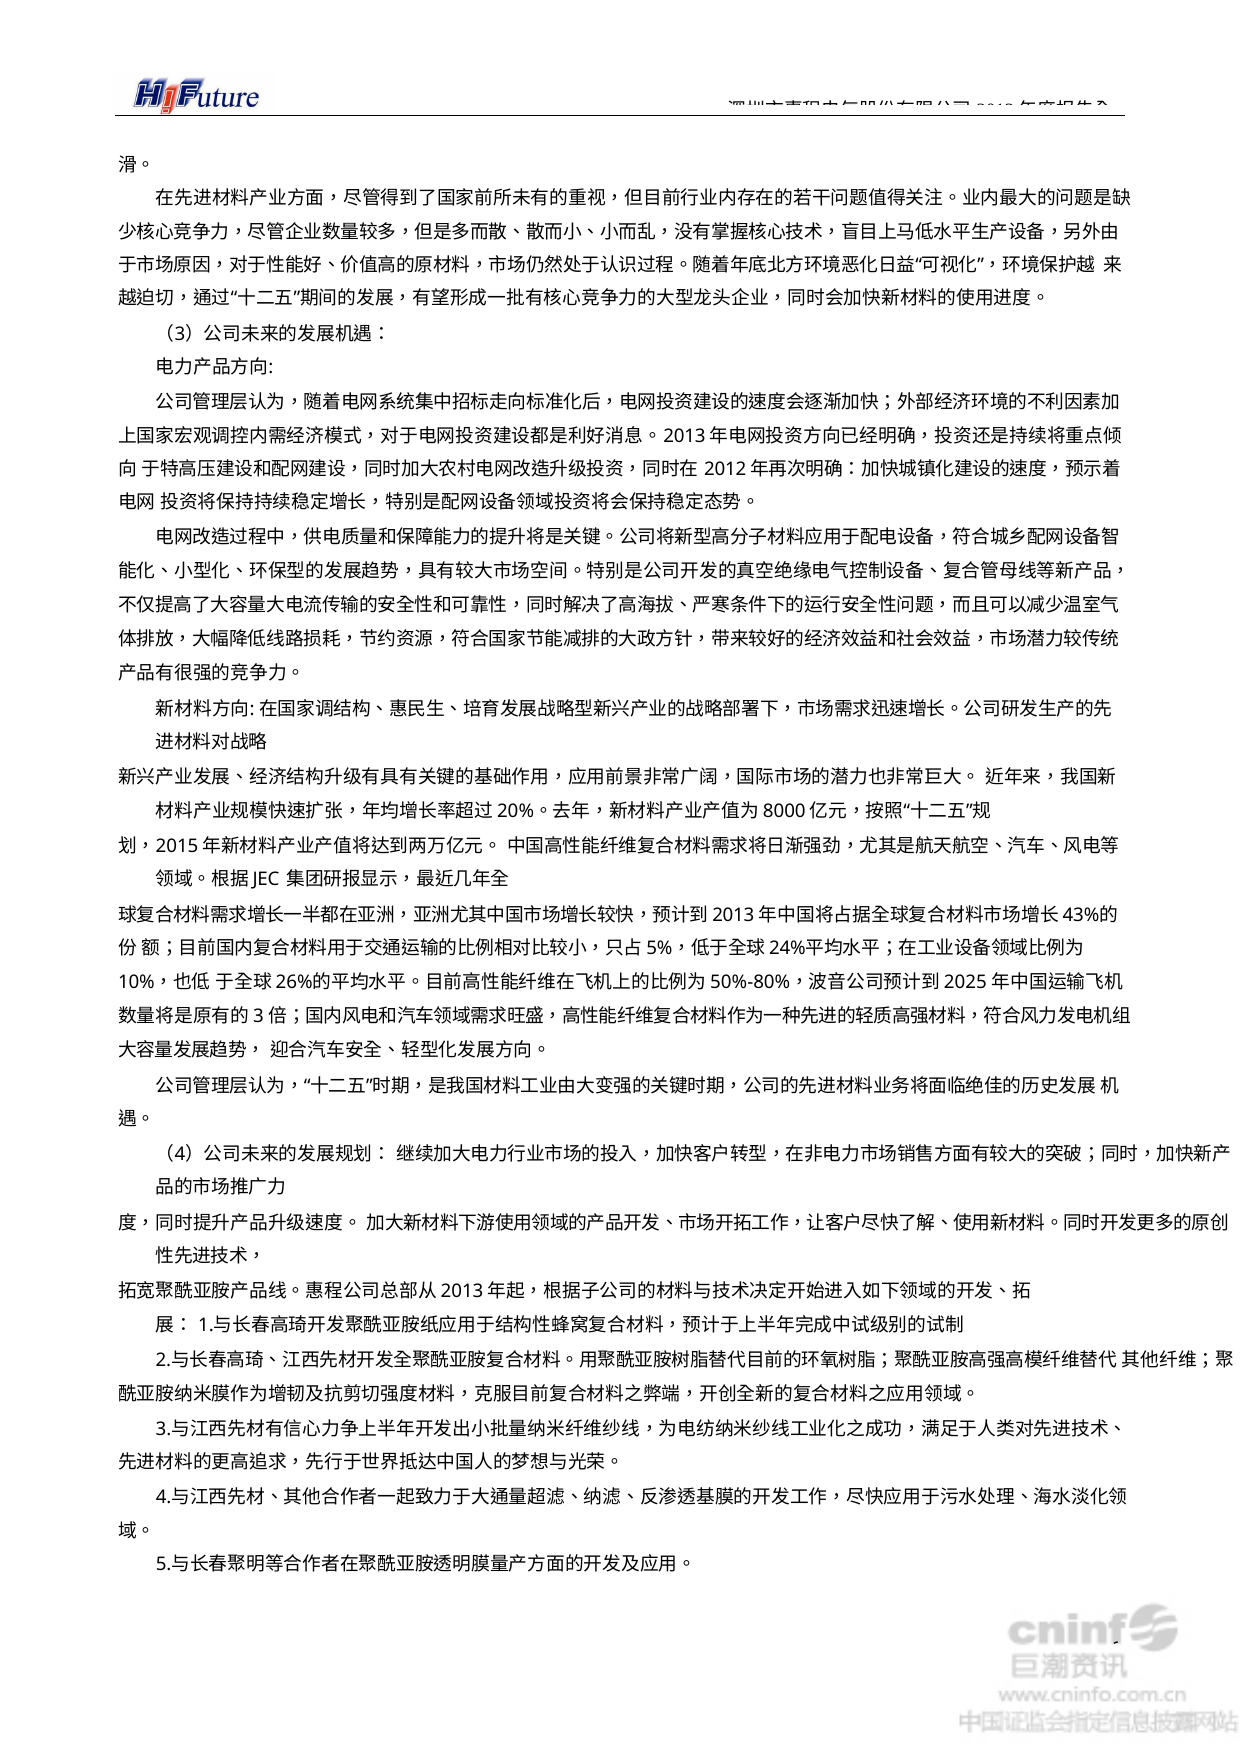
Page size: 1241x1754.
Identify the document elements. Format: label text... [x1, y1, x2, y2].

text 新兴产业发展、经济结构升级有具有关键的基础作用，应用前景非常广阔，国际市场的潜力也非常巨大。 近年来，我国新材料产业规模快速扩张，年均增长率超过20%。去年，新材料产业产值为8000亿元，按照“十二五”规 [118, 763, 1123, 822]
text 新材料方向: 在国家调结构、惠民生、培育发展战略型新兴产业的战略部署下，市场需求迅速增长。公司研发生产的先进材料对战略 [156, 695, 1124, 754]
text 滑。 [118, 151, 1240, 176]
text 划，2015年新材料产业产值将达到两万亿元。 中国高性能纤维复合材料需求将日渐强劲，尤其是航天航空、汽车、风电等领域。根据JEC 集团研报显示，最近几年全 [118, 832, 1124, 891]
text 2.与长春高琦、江西先材开发全聚酰亚胺复合材料。用聚酰亚胺树脂替代目前的环氧树脂；聚酰亚胺高强高模纤维替代 其他纤维；聚酰亚胺纳米膜作为增韧及抗剪切强度材料，克服目前复合材料之弊端，开创全新的复合材料之应用领域。 [118, 1346, 1240, 1405]
text 电网改造过程中，供电质量和保障能力的提升将是关键。公司将新型高分子材料应用于配电设备，符合城乡配网设备智 能化、小型化、环保型的发展趋势，具有较大市场空间。特别是公司开发的真空绝缘电气控制设备、复合管母线等新产品， 不仅提高了大容量大电流传输的安全性和可靠性，同时解决了高海拔、严寒条件下的运行安全性问题，而且可以减少温室气 体排放，大幅降低线路损耗，节约资源，符合国家节能减排的大政方针，带来较好的经济效益和社会效益，市场潜力较传统 产品有很强的竞争力。 [118, 524, 1132, 685]
text 域。 [118, 1517, 1240, 1543]
text 公司管理层认为，“十二五”时期，是我国材料工业由大变强的关键时期，公司的先进材料业务将面临绝佳的历史发展 机遇。 [118, 1072, 1124, 1131]
text （3）公司未来的发展机遇： 电力产品方向: [156, 320, 392, 379]
text 在先进材料产业方面，尽管得到了国家前所未有的重视，但目前行业内存在的若干问题值得关注。业内最大的问题是缺 [156, 184, 1240, 210]
text （4）公司未来的发展规划： 继续加大电力行业市场的投入，加快客户转型，在非电力市场销售方面有较大的突破；同时，加快新产品的市场推广力 [156, 1141, 1240, 1199]
text 度，同时提升产品升级速度。 加大新材料下游使用领域的产品开发、市场开拓工作，让客户尽快了解、使用新材料。同时开发更多的原创性先进技术， [118, 1209, 1240, 1268]
picture [958, 1593, 1241, 1754]
text 3.与江西先材有信心力争上半年开发出小批量纳米纤维纱线，为电纺纳米纱线工业化之成功，满足于人类对先进技术、 先进材料的更高追求，先行于世界抵达中国人的梦想与光荣。 [118, 1415, 1132, 1474]
picture [113, 72, 275, 118]
text 5.与长春聚明等合作者在聚酰亚胺透明膜量产方面的开发及应用。 [156, 1551, 1240, 1576]
text 拓宽聚酰亚胺产品线。惠程公司总部从2013年起，根据子公司的材料与技术决定开始进入如下领域的开发、拓展： 1.与长春高琦开发聚酰亚胺纸应用于结构性蜂窝复合材料，预计于上半年完成中试级别的试制 [118, 1278, 1057, 1337]
text 公司管理层认为，随着电网系统集中招标走向标准化后，电网投资建设的速度会逐渐加快；外部经济环境的不利因素加 上国家宏观调控内需经济模式，对于电网投资建设都是利好消息。2013年电网投资方向已经明确，投资还是持续将重点倾向 于特高压建设和配网建设，同时加大农村电网改造升级投资，同时在2012年再次明确：加快城镇化建设的速度，预示着电网 投资将保持持续稳定增长，特别是配网设备领域投资将会保持稳定态势。 [118, 388, 1123, 514]
text 少核心竞争力，尽管企业数量较多，但是多而散、散而小、小而乱，没有掌握核心技术，盲目上马低水平生产设备，另外由 于市场原因，对于性能好、价值高的原材料，市场仍然处于认识过程。随着年底北方环境恶化日益“可视化”，环境保护越 来越迫切，通过“十二五”期间的发展，有望形成一批有核心竞争力的大型龙头企业，同时会加快新材料的使用进度。 [118, 218, 1122, 310]
text 4.与江西先材、其他合作者一起致力于大通量超滤、纳滤、反渗透基膜的开发工作，尽快应用于污水处理、海水淡化领 [156, 1484, 1240, 1509]
text 球复合材料需求增长一半都在亚洲，亚洲尤其中国市场增长较快，预计到2013 年中国将占据全球复合材料市场增长43%的份 额；目前国内复合材料用于交通运输的比例相对比较小，只占5%，低于全球24%平均水平；在工业设备领域比例为10%，也低 于全球26%的平均水平。目前高性能纤维在飞机上的比例为50%-80%，波音公司预计到2025 年中国运输飞机数量将是原有的3 倍；国内风电和汽车领域需求旺盛，高性能纤维复合材料作为一种先进的轻质高强材料，符合风力发电机组大容量发展趋势， 迎合汽车安全、轻型化发展方向。 [118, 901, 1131, 1062]
